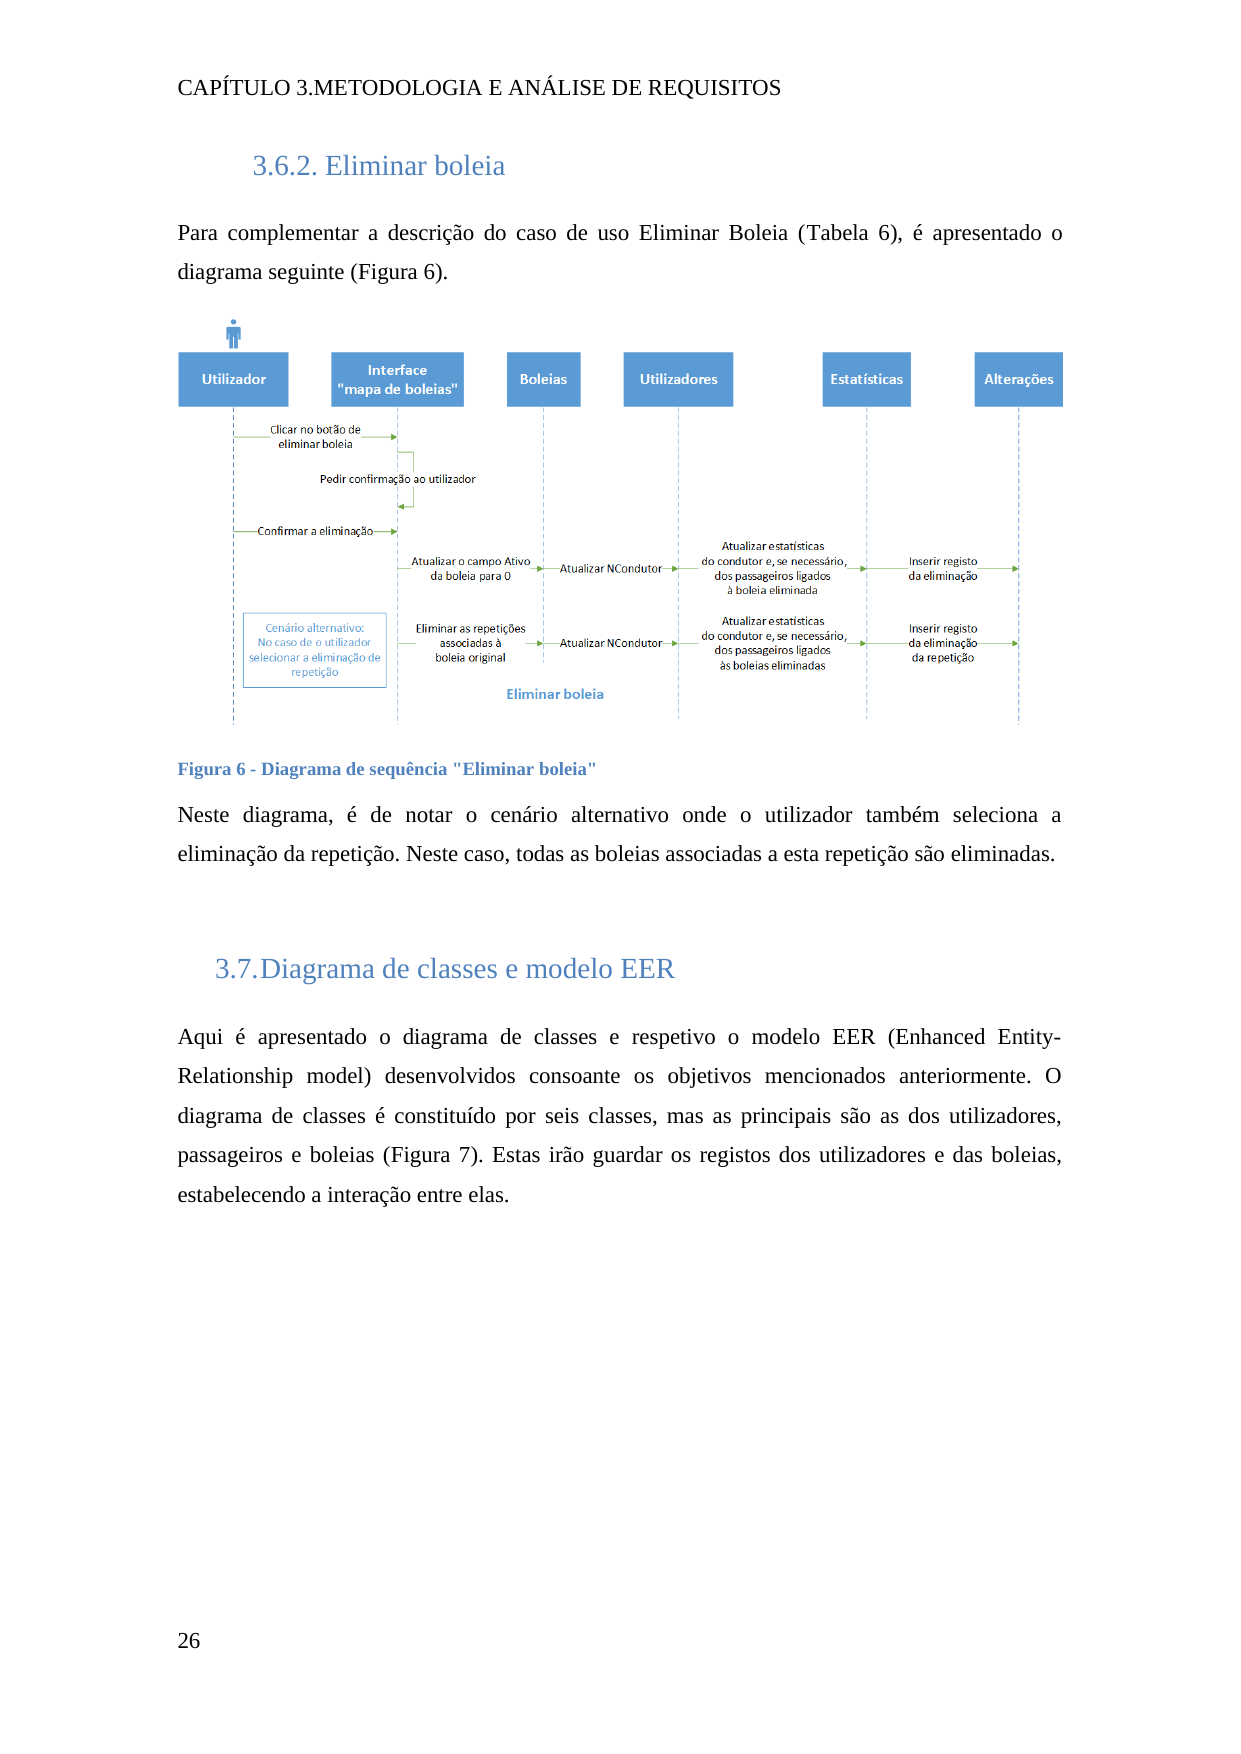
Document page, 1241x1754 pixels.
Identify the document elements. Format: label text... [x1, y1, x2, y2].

subtitle Diagrama de classes e modelo EER [215, 952, 1063, 985]
text Figura 6 - Diagrama de sequência "Eliminar boleia" [177, 758, 1063, 780]
picture [177, 318, 1063, 725]
text Neste diagrama, é de notar o cenário alternativo onde o utilizador também seleciona a eliminação da repetição. Neste caso, todas as boleias associadas a esta repetição são eliminadas. [177, 801, 1063, 867]
subtitle Eliminar boleia [252, 148, 1063, 181]
text Para complementar a descrição do caso de uso Eliminar Boleia (Tabela 6), é apresentado o diagrama seguinte (Figura 6). [177, 219, 1063, 284]
text Aqui é apresentado o diagrama de classes e respetivo o modelo EER (Enhanced Entity-Relationship model) desenvolvidos consoante os objetivos mencionados anteriormente. O diagrama de classes é constituído por seis classes, mas as principais são as dos utilizadores, passageiros e boleias (Figura 7). Estas irão guardar os registos dos utilizadores e das boleias, estabelecendo a interação entre elas. [177, 1023, 1063, 1207]
